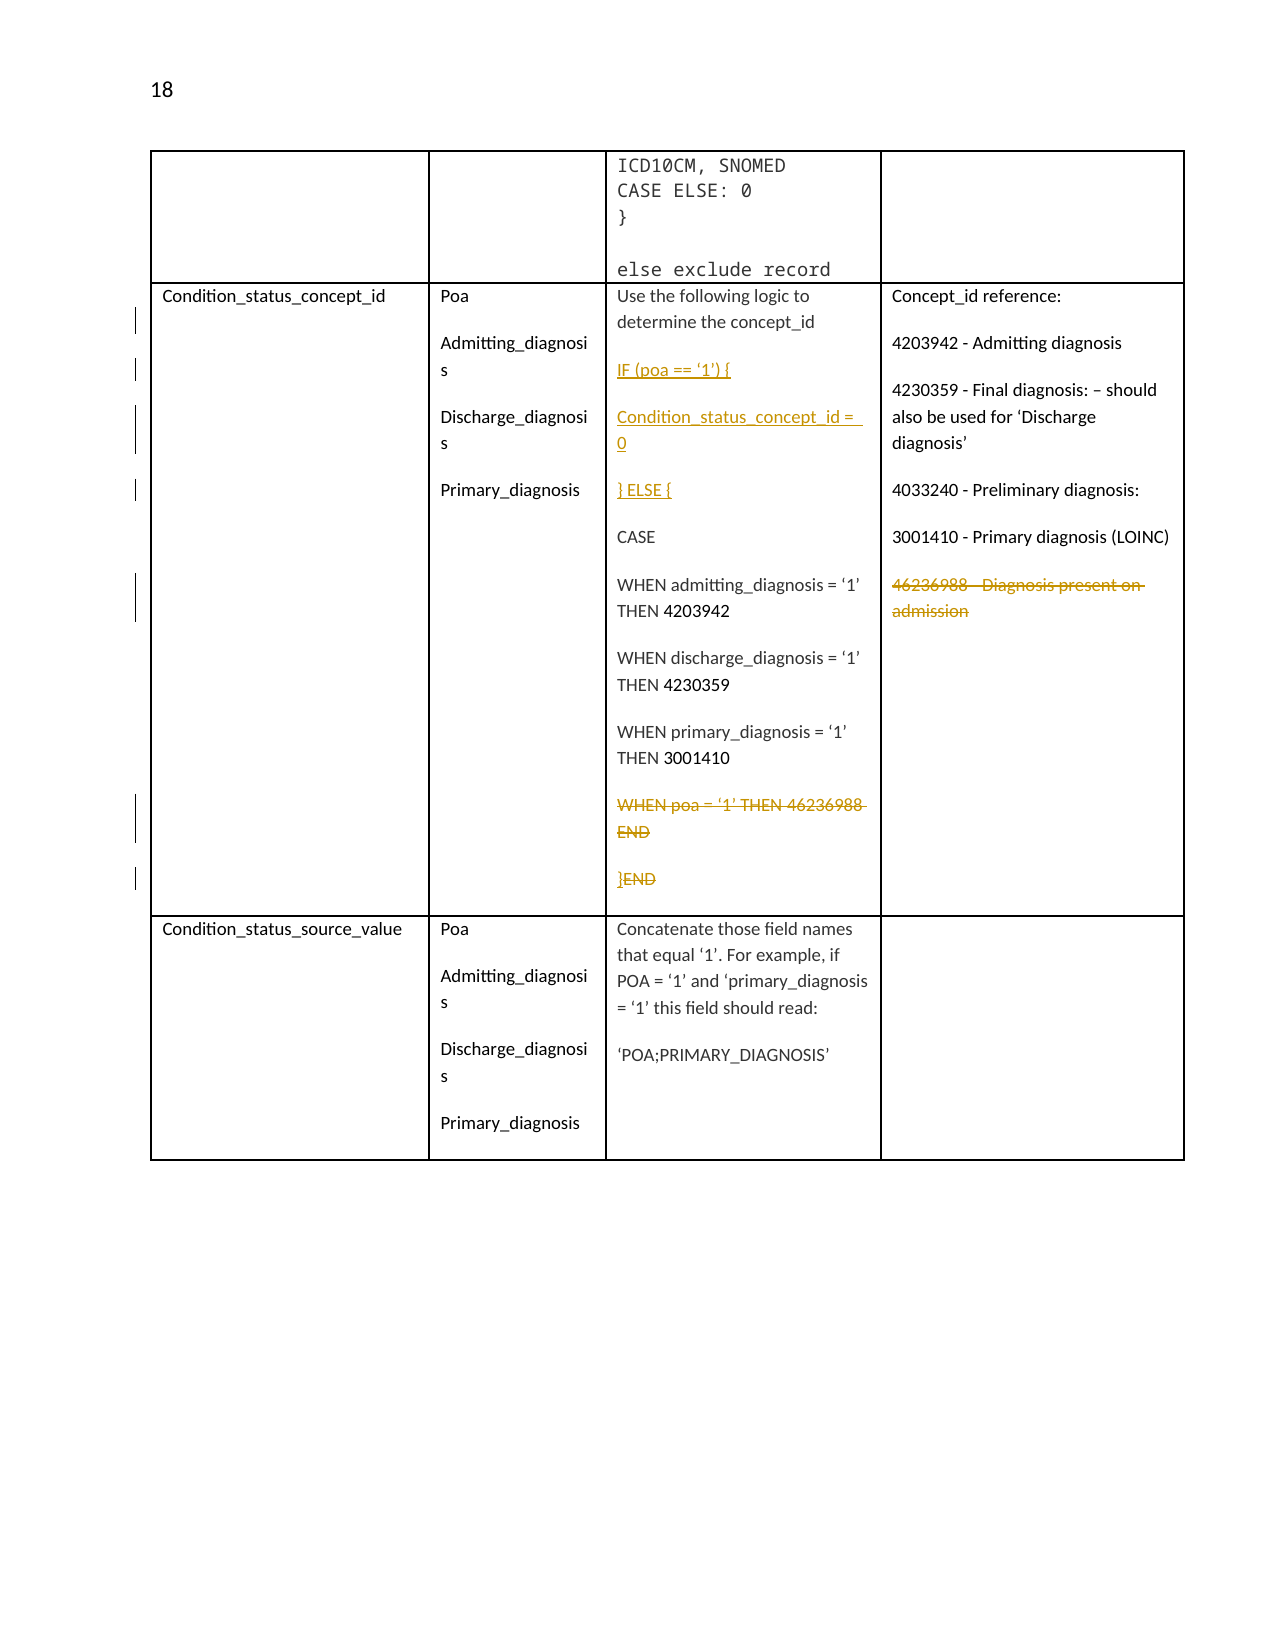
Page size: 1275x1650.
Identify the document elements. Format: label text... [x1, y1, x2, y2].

table_cell Condition_status_source_value [152, 917, 428, 1159]
table_cell Concatenate those field names that equal ‘1’. For example, if POA = ‘1’ and ‘primary_diagnosis = ‘1’ this field should read: ‘POA;PRIMARY_DIAGNOSIS’ [607, 917, 880, 1159]
table_cell Use the following logic to determine the concept_id CASE WHEN admitting_diagnosis = ‘1’ THEN 4203942 WHEN discharge_diagnosis = ‘1’ THEN 4230359 WHEN primary_diagnosis = ‘1’ THEN 3001410 [607, 284, 880, 915]
table_cell Condition_status_concept_id [152, 284, 428, 915]
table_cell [882, 152, 1183, 282]
table_cell Poa Admitting_diagnosis Discharge_diagnosis Primary_diagnosis [430, 917, 605, 1159]
table_cell Poa Admitting_diagnosis Discharge_diagnosis Primary_diagnosis [430, 284, 605, 915]
table_cell [882, 917, 1183, 1159]
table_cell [430, 152, 605, 282]
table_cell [607, 152, 880, 282]
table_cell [152, 152, 428, 282]
table_cell Concept_id reference: 4203942 - Admitting diagnosis 4230359 - Final diagnosis: – should also be used for ‘Discharge diagnosis’ 4033240 - Preliminary diagnosis: 3001410 - Primary diagnosis (LOINC) [882, 284, 1183, 915]
